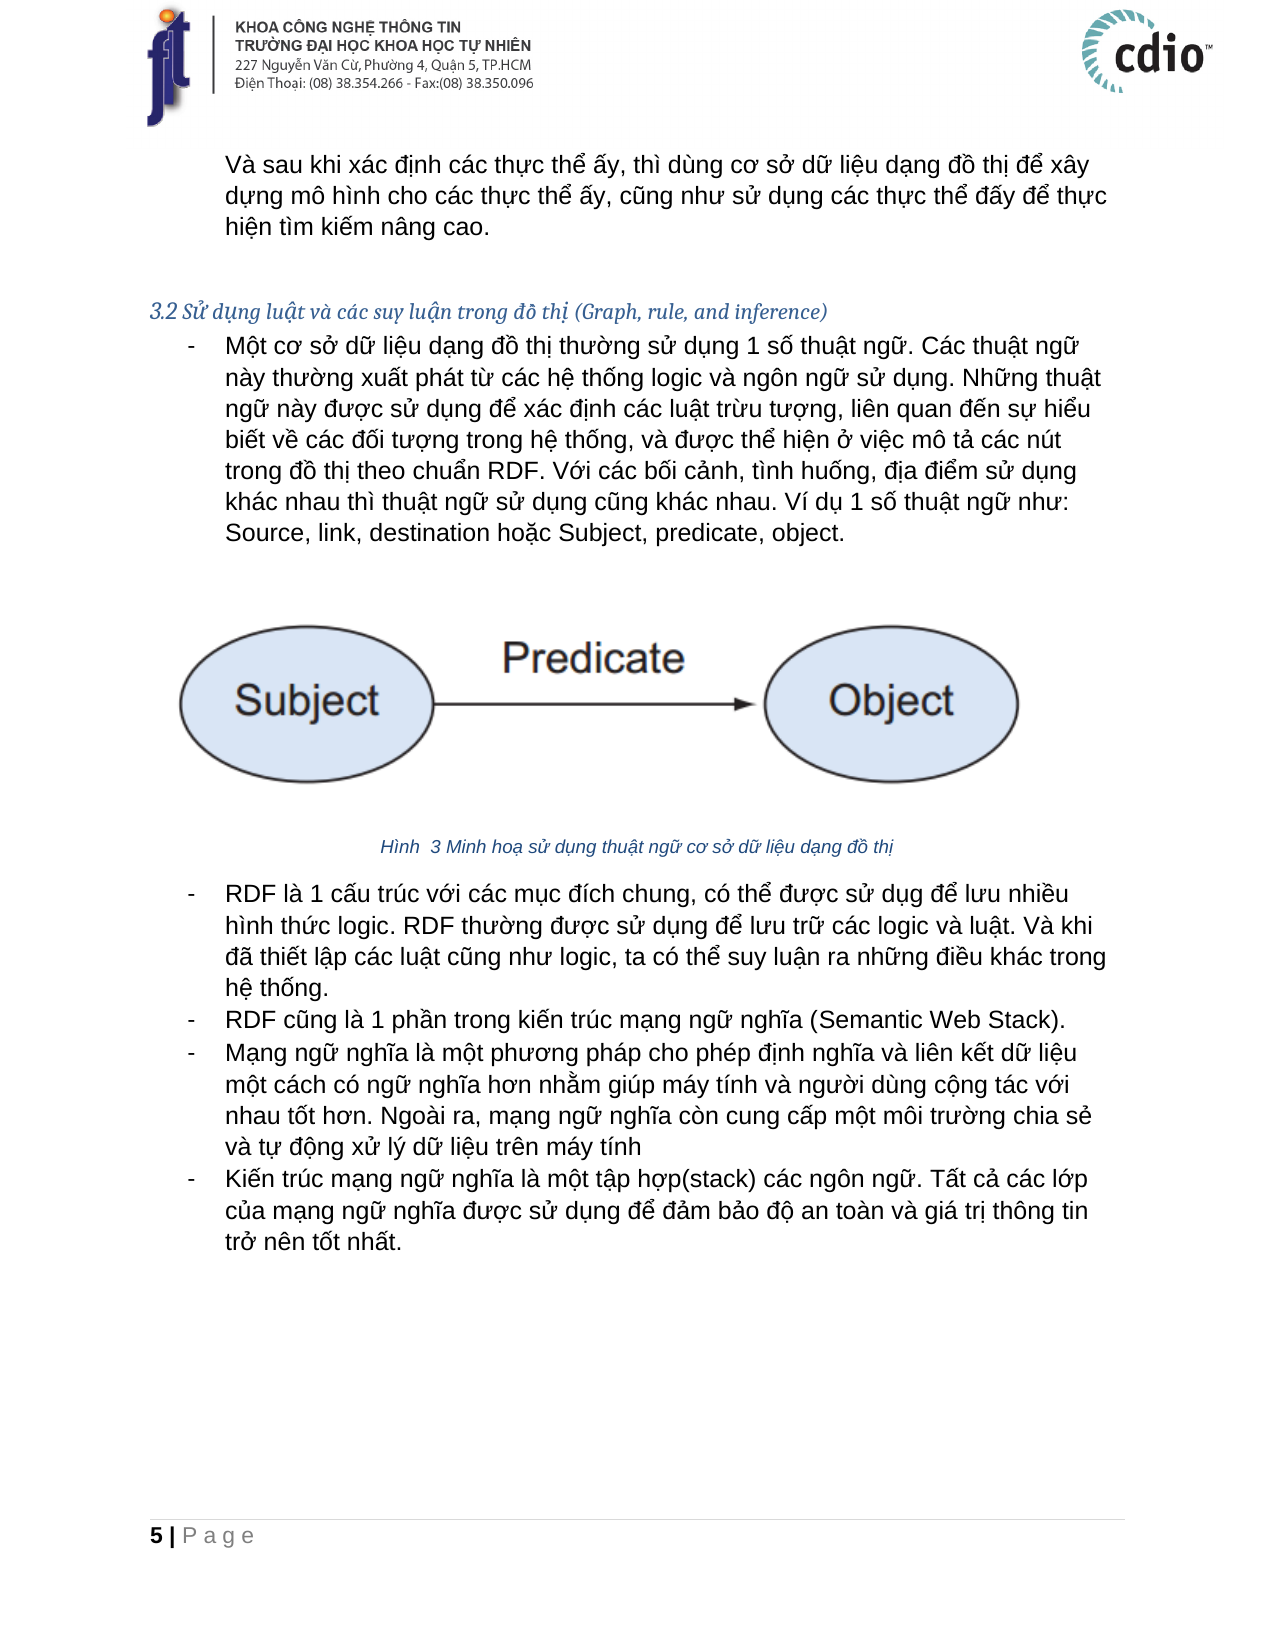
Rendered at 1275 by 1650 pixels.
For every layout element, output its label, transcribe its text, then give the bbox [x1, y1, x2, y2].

list RDF cũng là 1 phần trong kiến trúc mạng ngữ nghĩa (Semantic Web Stack). [187, 1004, 1125, 1034]
picture [125, 0, 1224, 149]
subtitle 3.2 Sử dụng luật và các suy luận trong đồ thị (Graph, rule, and inference) [150, 297, 1125, 326]
list Một cơ sở dữ liệu dạng đồ thị thường sử dụng 1 số thuật ngữ. Các thuật ngữ này thường xuất phát từ các hệ thống logic và ngôn ngữ sử dụng. Những thuật ngữ này được sử dụng để xác định các luật trừu tượng, liên quan đến sự hiểu biết về các đối tượng trong hệ thống, và được thể hiện ở việc mô tả các nút trong đồ thị theo chuẩn RDF. Với các bối cảnh, tình huống, địa điểm sử dụng khác nhau thì thuật ngữ sử dụng cũng khác nhau. Ví dụ 1 số thuật ngữ như: Source, link, destination hoặc Subject, predicate, object. [187, 330, 1125, 547]
list Kiến trúc mạng ngữ nghĩa là một tập hợp(stack) các ngôn ngữ. Tất cả các lớp của mạng ngữ nghĩa được sử dụng để đảm bảo độ an toàn và giá trị thông tin trở nên tốt nhất. [187, 1163, 1125, 1255]
picture [150, 565, 1052, 811]
list RDF là 1 cấu trúc với các mục đích chung, có thể được sử dụg để lưu nhiều hình thức logic. RDF thường được sử dụng để lưu trữ các logic và luật. Và khi đã thiết lập các luật cũng như logic, ta có thể suy luận ra những điều khác trong hệ thống. [187, 878, 1125, 1002]
text Hình 3 Minh hoạ sử dụng thuật ngữ cơ sở dữ liệu dạng đồ thị [150, 836, 1125, 857]
list Mạng ngữ nghĩa là một phương pháp cho phép định nghĩa và liên kết dữ liệu một cách có ngữ nghĩa hơn nhằm giúp máy tính và người dùng cộng tác với nhau tốt hơn. Ngoài ra, mạng ngữ nghĩa còn cung cấp một môi trường chia sẻ và tự động xử lý dữ liệu trên máy tính [187, 1037, 1125, 1161]
